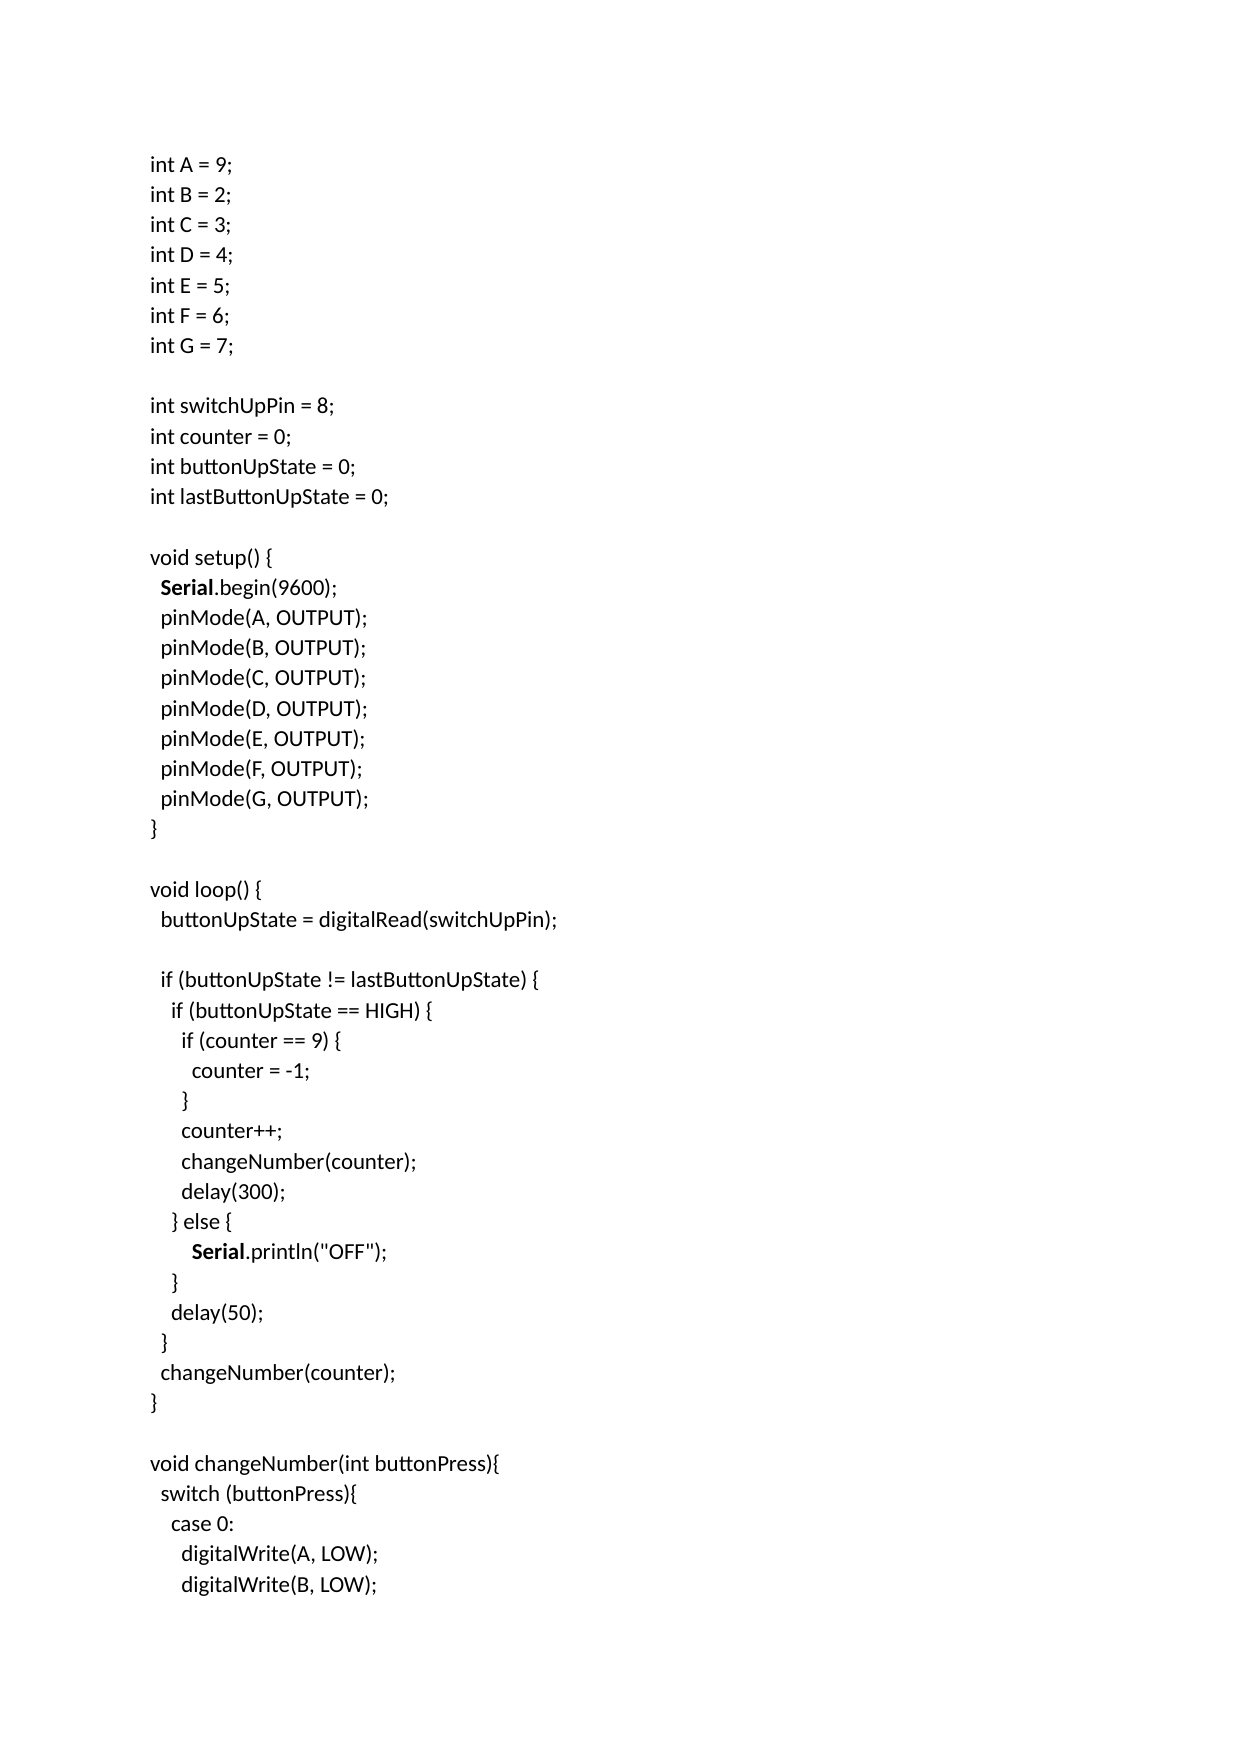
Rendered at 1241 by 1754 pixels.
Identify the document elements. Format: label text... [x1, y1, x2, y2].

text int counter = 0; [150, 422, 1090, 450]
text if (counter == 9) { [150, 1026, 1090, 1054]
text Serial.begin(9600); [150, 573, 1090, 601]
text } [150, 1268, 1090, 1296]
text counter = -1; [150, 1056, 1090, 1084]
text if (buttonUpState != lastButtonUpState) { [150, 966, 1090, 994]
text int lastButtonUpState = 0; [150, 482, 1090, 510]
text } [150, 1086, 1090, 1114]
text pinMode(D, OUTPUT); [150, 694, 1090, 722]
text switch (buttonPress){ [150, 1479, 1090, 1507]
text pinMode(A, OUTPUT); [150, 603, 1090, 631]
text void setup() { [150, 543, 1090, 571]
text } [150, 1328, 1090, 1356]
text Serial.println("OFF"); [150, 1237, 1090, 1266]
text int switchUpPin = 8; [150, 392, 1090, 420]
text pinMode(C, OUTPUT); [150, 663, 1090, 692]
text int buttonUpState = 0; [150, 452, 1090, 480]
text } [150, 1388, 1090, 1417]
text int C = 3; [150, 210, 1090, 238]
text digitalWrite(A, LOW); [150, 1539, 1090, 1568]
text pinMode(B, OUTPUT); [150, 633, 1090, 661]
text void changeNumber(int buttonPress){ [150, 1449, 1090, 1477]
text changeNumber(counter); [150, 1358, 1090, 1386]
text int E = 5; [150, 271, 1090, 299]
text if (buttonUpState == HIGH) { [150, 996, 1090, 1024]
text pinMode(E, OUTPUT); [150, 724, 1090, 752]
text int B = 2; [150, 180, 1090, 208]
text int G = 7; [150, 331, 1090, 359]
text digitalWrite(B, LOW); [150, 1570, 1090, 1598]
text counter++; [150, 1117, 1090, 1145]
text int F = 6; [150, 301, 1090, 329]
text buttonUpState = digitalRead(switchUpPin); [150, 905, 1090, 933]
text delay(50); [150, 1298, 1090, 1326]
text void loop() { [150, 875, 1090, 903]
text int A = 9; [150, 150, 1090, 178]
text } [150, 814, 1090, 843]
text } else { [150, 1207, 1090, 1235]
text pinMode(G, OUTPUT); [150, 784, 1090, 812]
text int D = 4; [150, 241, 1090, 269]
text case 0: [150, 1509, 1090, 1537]
text pinMode(F, OUTPUT); [150, 754, 1090, 782]
text delay(300); [150, 1177, 1090, 1205]
text changeNumber(counter); [150, 1147, 1090, 1175]
